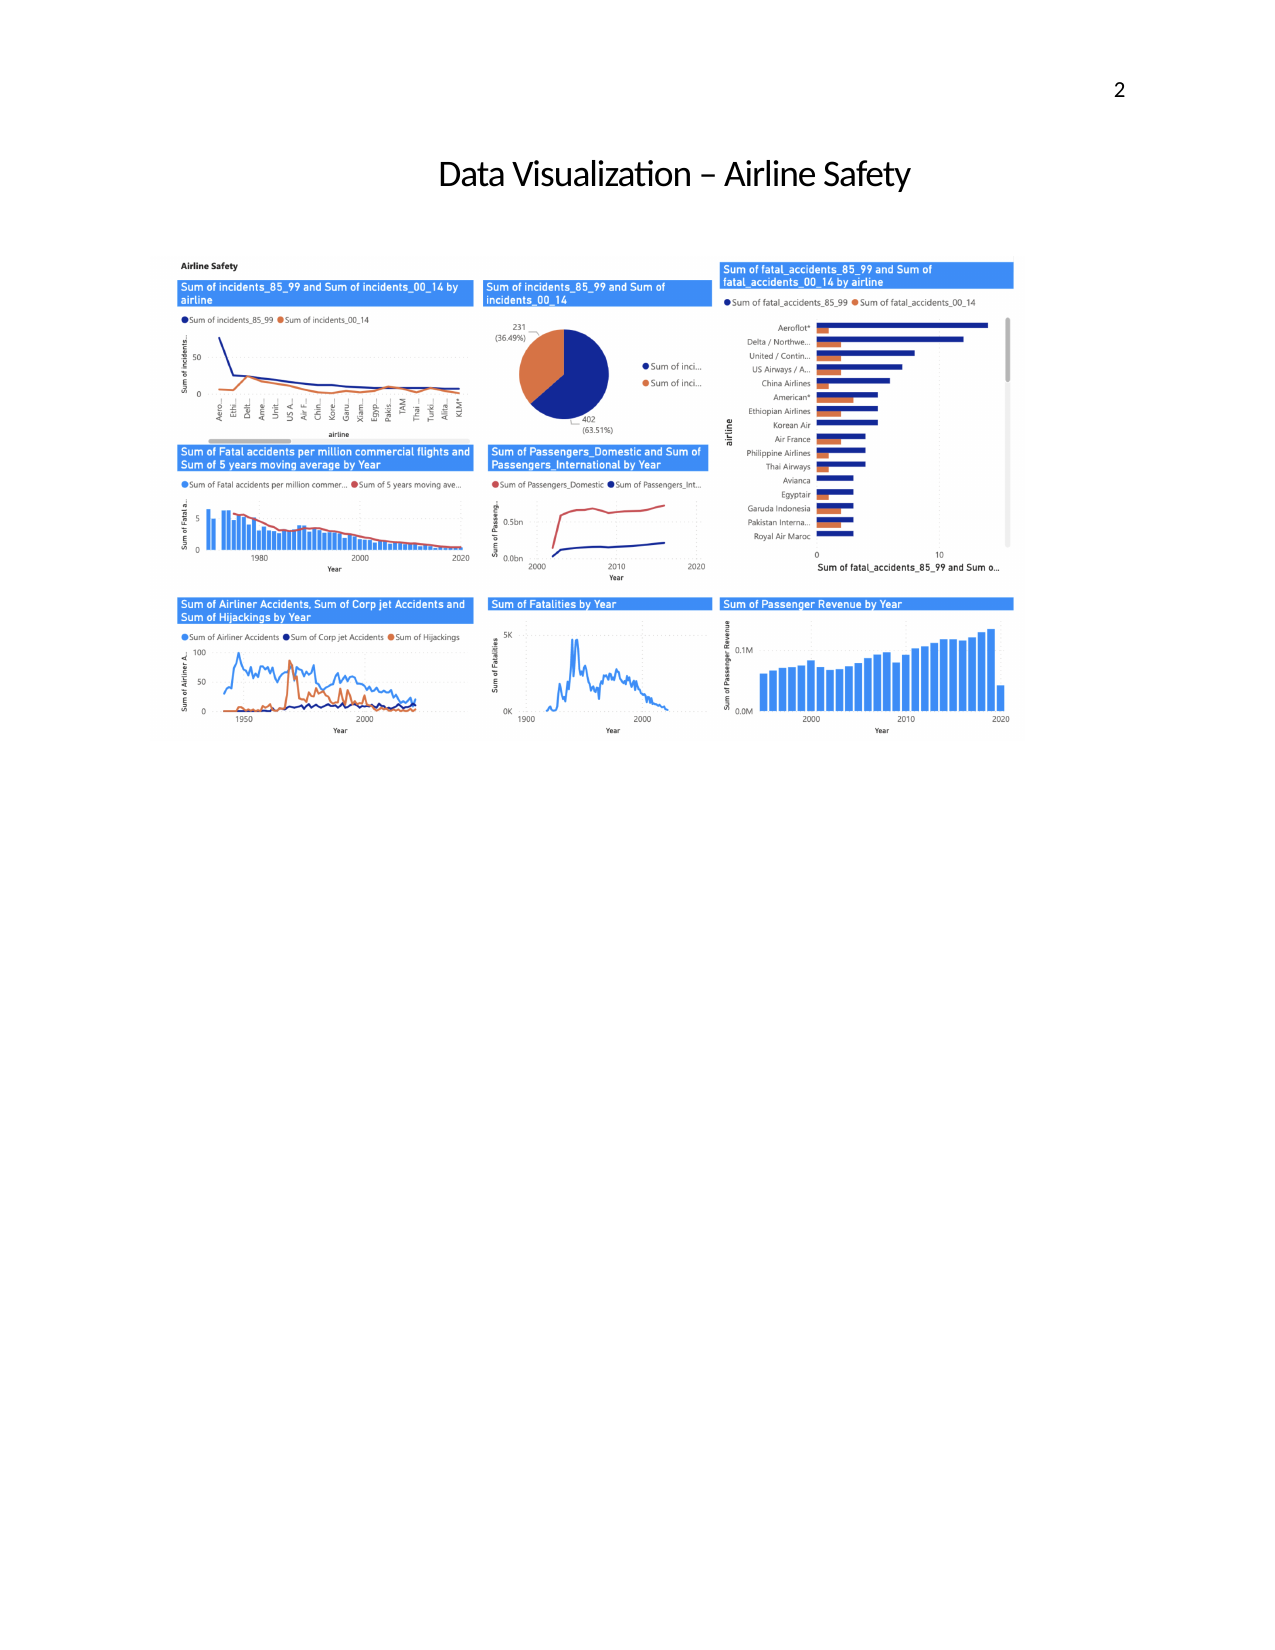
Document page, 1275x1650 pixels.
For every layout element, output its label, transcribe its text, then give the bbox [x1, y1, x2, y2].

title Data Visualization – Airline Safety [150, 150, 1125, 196]
picture [150, 256, 1026, 741]
